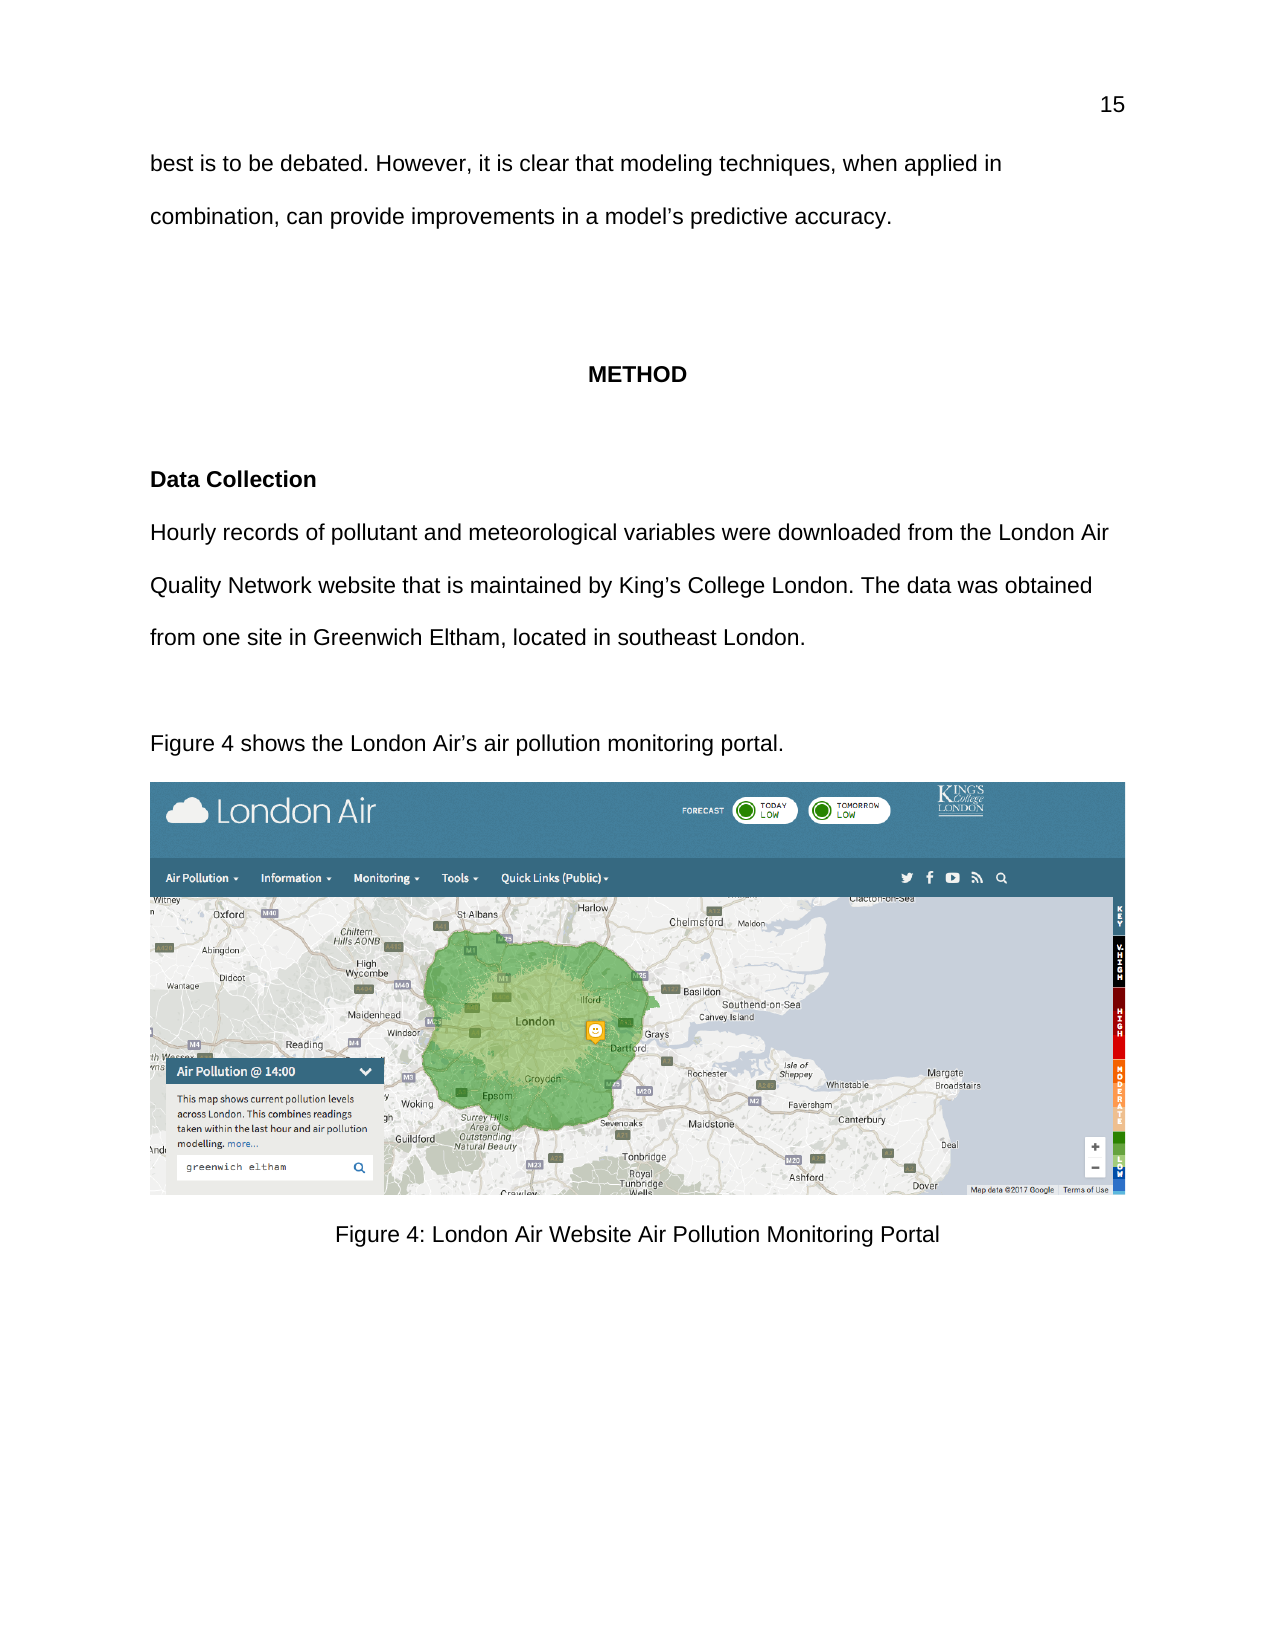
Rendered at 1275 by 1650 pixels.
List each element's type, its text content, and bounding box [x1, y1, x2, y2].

picture [150, 782, 1125, 1195]
text Figure 4: London Air Website Air Pollution Monitoring Portal [150, 1221, 1125, 1248]
text Data Collection [150, 466, 1125, 493]
text Figure 4 shows the London Air’s air pollution monitoring portal. [150, 730, 1125, 782]
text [150, 150, 1125, 229]
text Hourly records of pollutant and meteorological variables were downloaded from the London Air Quality Network website that is maintained by King’s College London. The data was obtained from one site in Greenwich Eltham, located in southeast London. [150, 519, 1125, 651]
text METHOD [150, 361, 1125, 387]
